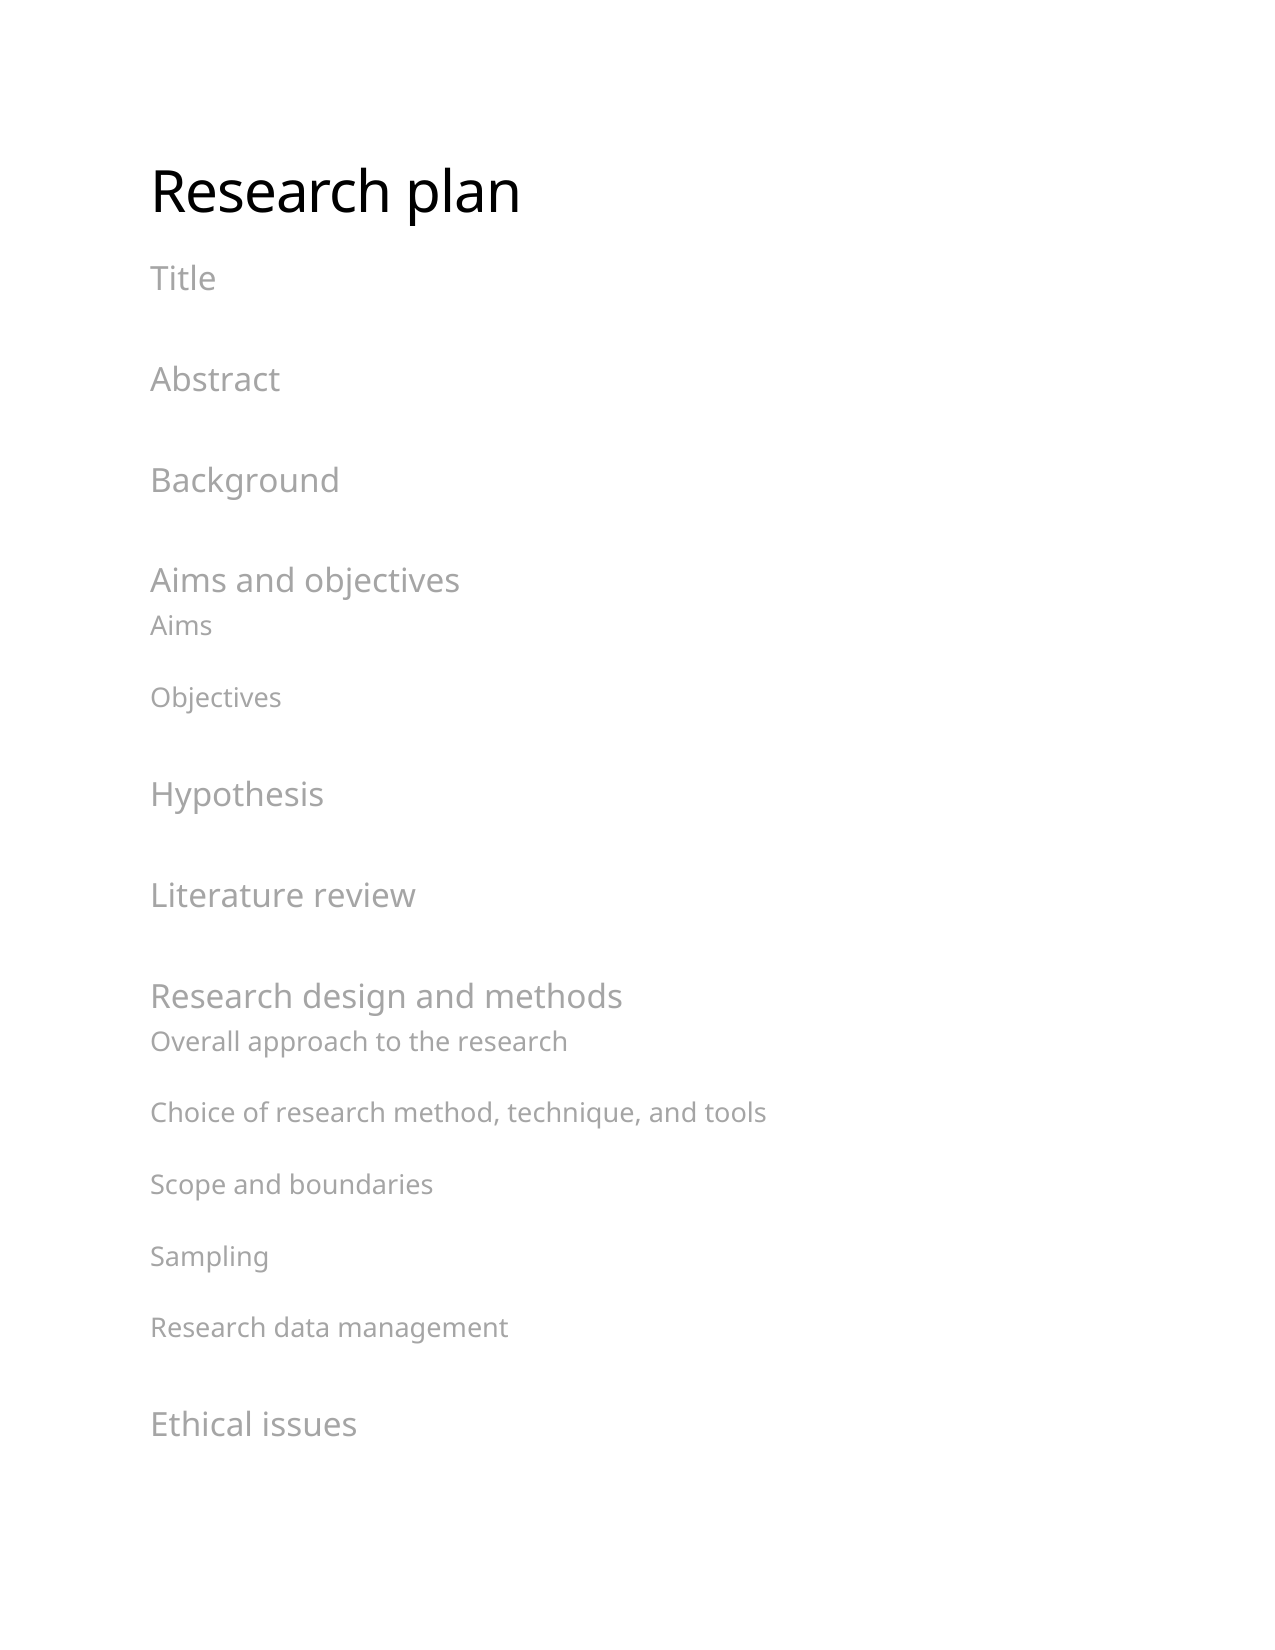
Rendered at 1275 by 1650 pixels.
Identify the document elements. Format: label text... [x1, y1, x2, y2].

subtitle Objectives [150, 678, 1125, 715]
subtitle Choice of research method, technique, and tools [150, 1094, 1125, 1131]
subtitle Aims [150, 607, 1125, 644]
subtitle Hypothesis [150, 771, 1125, 816]
subtitle Scope and boundaries [150, 1165, 1125, 1202]
title Research plan ﻿ [150, 150, 1125, 229]
subtitle Ethical issues [150, 1401, 1125, 1446]
subtitle Aims and objectives [150, 557, 1125, 603]
subtitle Title [150, 254, 1125, 300]
subtitle Literature review [150, 872, 1125, 917]
subtitle Background [150, 456, 1125, 502]
subtitle Research data management [150, 1308, 1125, 1345]
subtitle Research design and methods [150, 973, 1125, 1018]
subtitle Overall approach to the research [150, 1022, 1125, 1059]
subtitle Sampling [150, 1237, 1125, 1274]
subtitle Abstract [150, 355, 1125, 401]
